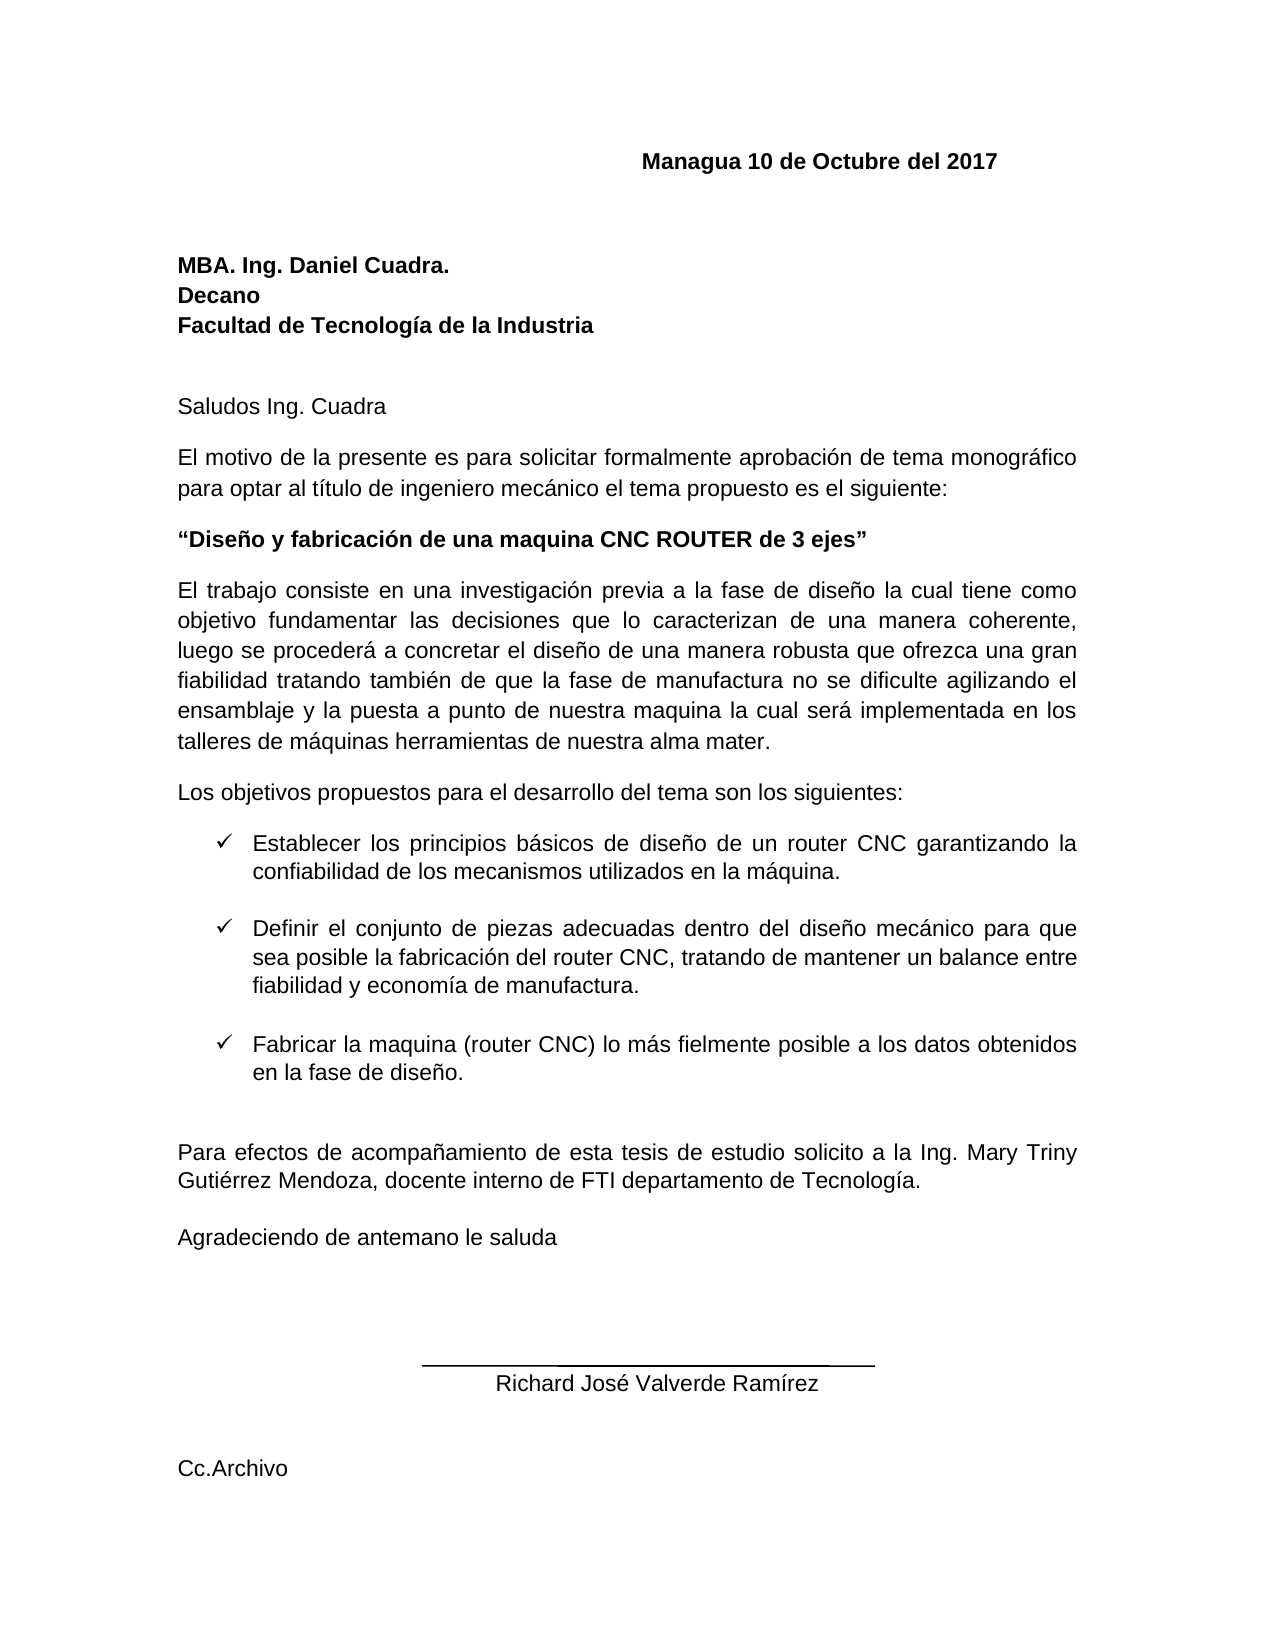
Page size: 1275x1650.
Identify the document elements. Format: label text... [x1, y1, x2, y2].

text Saludos Ing. Cuadra [177, 393, 1078, 420]
list Establecer los principios básicos de diseño de un router CNC garantizando la confiabilidad de los mecanismos utilizados en la máquina. [215, 830, 1078, 884]
text “Diseño y fabricación de una maquina CNC ROUTER de 3 ejes” [177, 526, 1078, 552]
text Managua 10 de Octubre del 2017 [177, 148, 1034, 174]
text Richard José Valverde Ramírez [177, 1369, 1034, 1396]
list Definir el conjunto de piezas adecuadas dentro del diseño mecánico para que sea posible la fabricación del router CNC, tratando de mantener un balance entre fiabilidad y economía de manufactura. [215, 915, 1078, 998]
list Fabricar la maquina (router CNC) lo más fielmente posible a los datos obtenidos en la fase de diseño. [215, 1031, 1078, 1085]
text El trabajo consiste en una investigación previa a la fase de diseño la cual tiene como objetivo fundamentar las decisiones que lo caracterizan de una manera coherente, luego se procederá a concretar el diseño de una manera robusta que ofrezca una gran fiabilidad tratando también de que la fase de manufactura no se dificulte agilizando el ensamblaje y la puesta a punto de nuestra maquina la cual será implementada en los talleres de máquinas herramientas de nuestra alma mater. [177, 577, 1078, 754]
text Cc.Archivo [177, 1455, 1034, 1481]
text Facultad de Tecnología de la Industria [177, 312, 1034, 338]
text Los objetivos propuestos para el desarrollo del tema son los siguientes: [177, 779, 1078, 805]
text Para efectos de acompañamiento de esta tesis de estudio solicito a la Ing. Mary Triny Gutiérrez Mendoza, docente interno de FTI departamento de Tecnología. [177, 1138, 1078, 1193]
text MBA. Ing. Daniel Cuadra. [177, 252, 1034, 278]
text El motivo de la presente es para solicitar formalmente aprobación de tema monográfico para optar al título de ingeniero mecánico el tema propuesto es el siguiente: [177, 444, 1078, 501]
text Decano [177, 282, 1034, 308]
text Agradeciendo de antemano le saluda [177, 1224, 1078, 1250]
